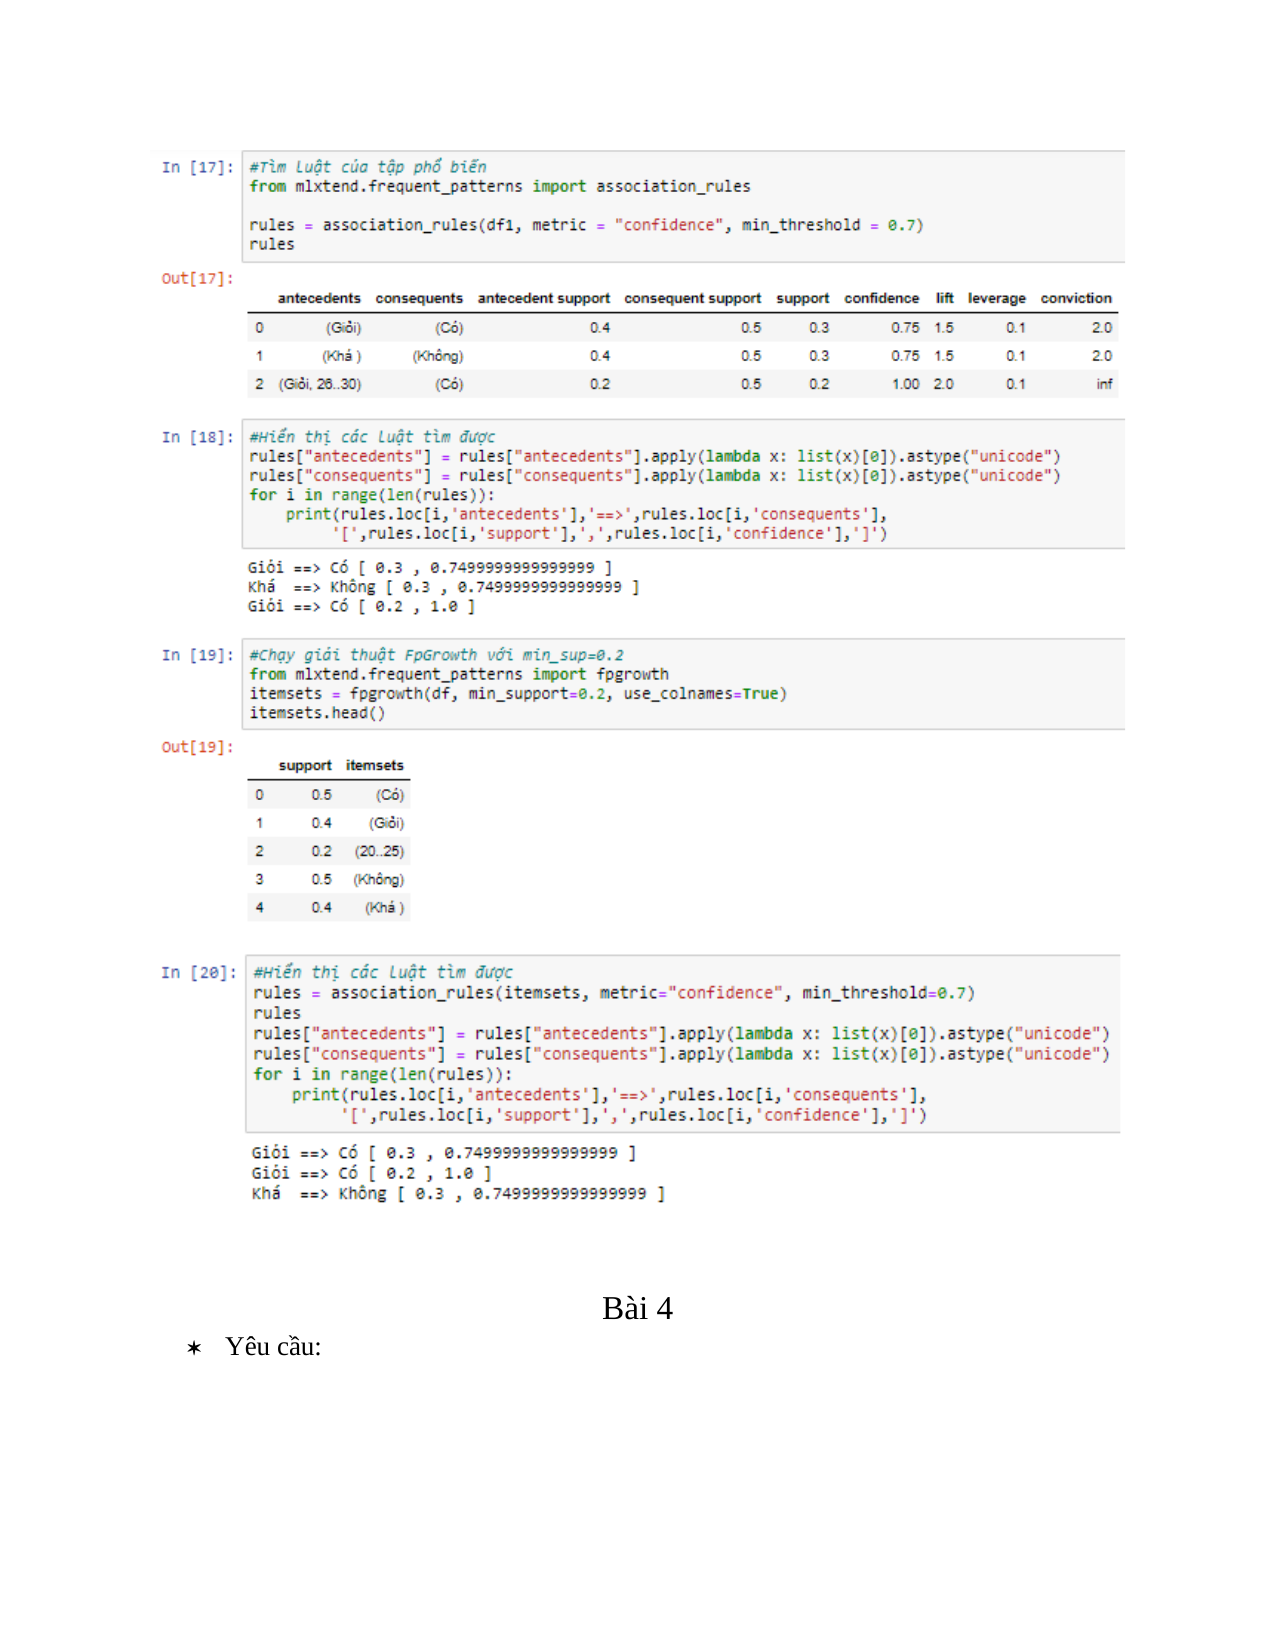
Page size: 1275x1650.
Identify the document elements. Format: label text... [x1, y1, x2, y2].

subtitle Bài 4 [150, 1288, 1125, 1327]
picture [150, 936, 1121, 1215]
picture [150, 150, 1125, 929]
list Yêu cầu: [187, 1330, 1125, 1361]
